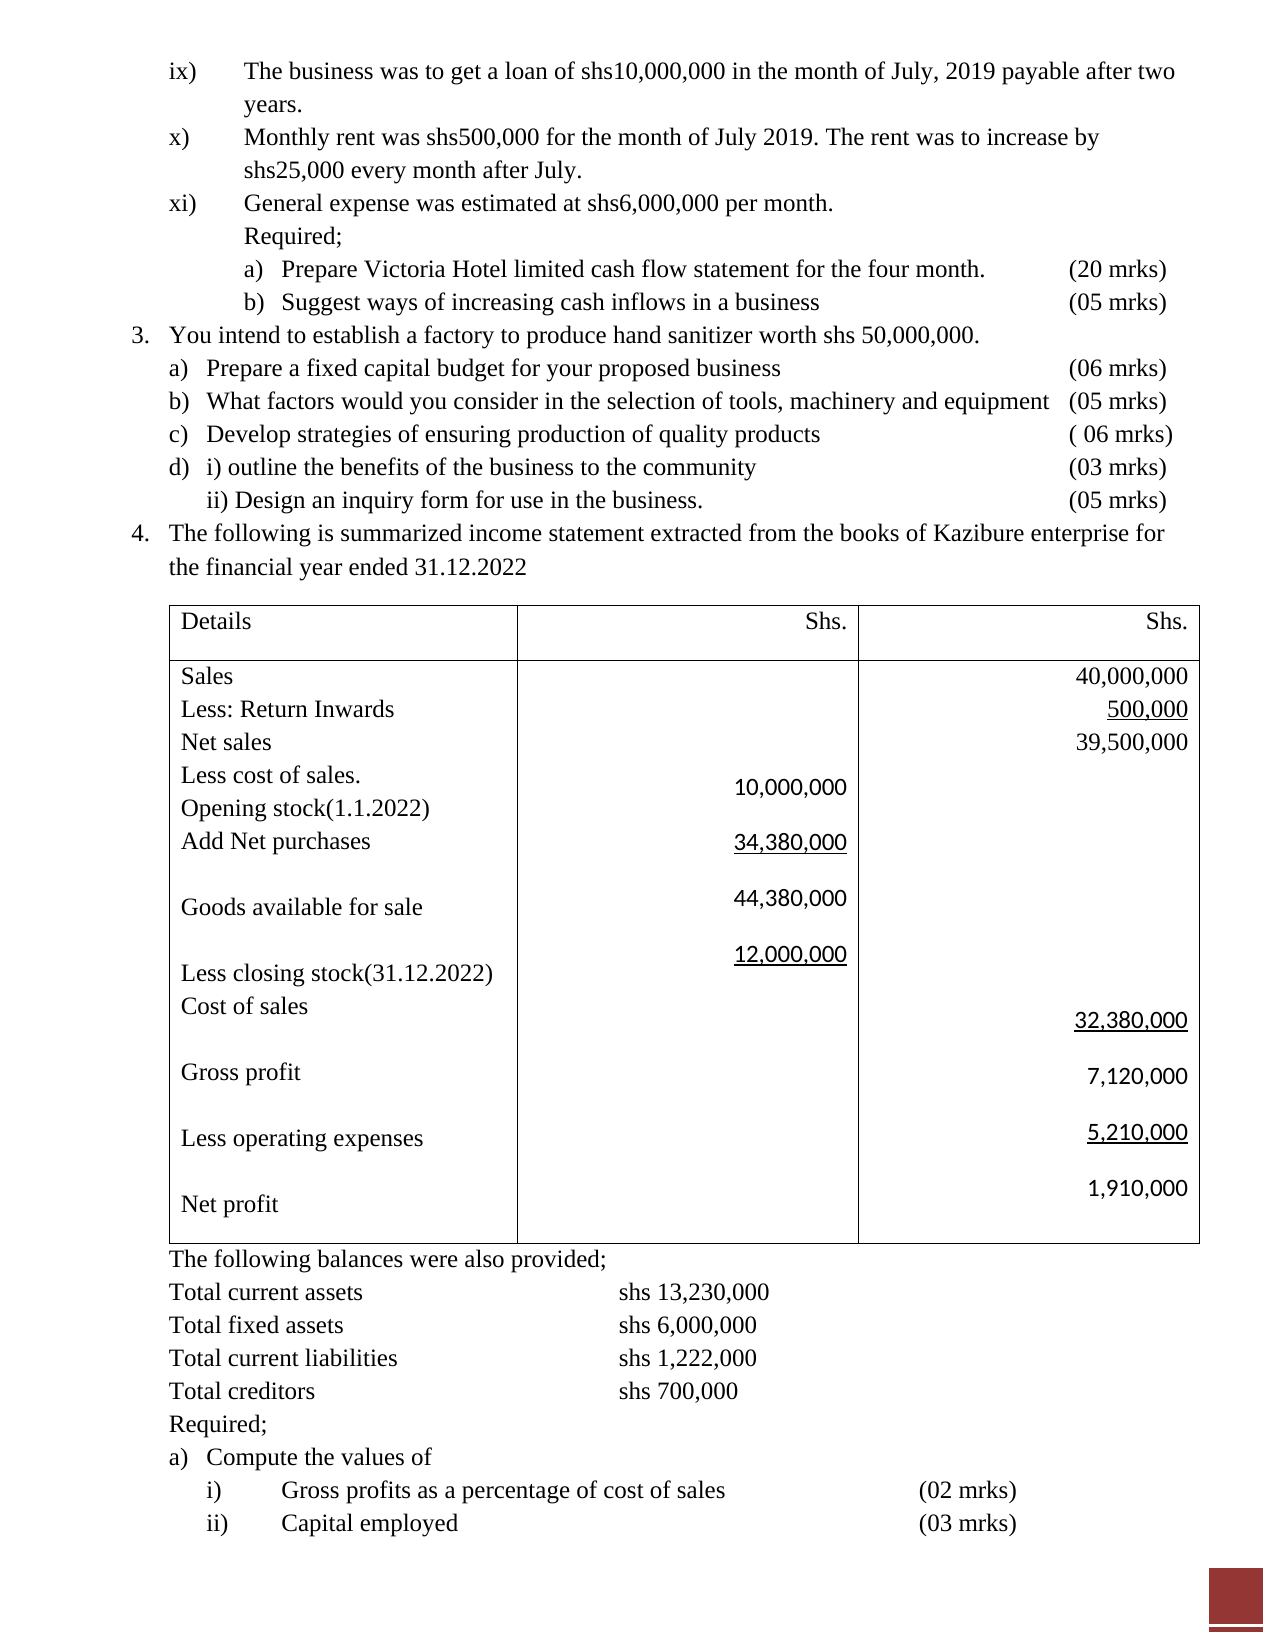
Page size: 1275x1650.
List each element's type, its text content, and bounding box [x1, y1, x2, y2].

table_cell 10,000,000 34,380,000 44,380,000 12,000,000 [518, 661, 858, 1243]
table_cell 40,000,000 500,000 39,500,000 32,380,000 7,120,000 5,210,000 1,910,000 [859, 661, 1199, 1243]
list Total current liabilities shs 1,222,000 [169, 1343, 1191, 1372]
list Develop strategies of ensuring production of quality products ( 06 mrks) [169, 419, 1191, 448]
list Prepare Victoria Hotel limited cash flow statement for the four month. (20 mrks) [244, 254, 1191, 283]
list You intend to establish a factory to produce hand sanitizer worth shs 50,000,000. [131, 320, 1191, 349]
table_header Details [170, 606, 517, 660]
list i) outline the benefits of the business to the community (03 mrks) [169, 452, 1191, 481]
list Compute the values of [169, 1442, 1191, 1471]
list Monthly rent was shs500,000 for the month of July 2019. The rent was to increase by shs25,000 every month after July. [169, 122, 1191, 184]
table_header Shs. [518, 606, 858, 660]
table_header Shs. [859, 606, 1199, 660]
list ii) Design an inquiry form for use in the business. (05 mrks) [206, 486, 1191, 514]
list Total creditors shs 700,000 [169, 1376, 1191, 1404]
list The following is summarized income statement extracted from the books of Kazibure enterprise for the financial year ended 31.12.2022 [131, 518, 1191, 580]
list General expense was estimated at shs6,000,000 per month. [169, 188, 1191, 217]
list Suggest ways of increasing cash inflows in a business (05 mrks) [244, 287, 1191, 316]
list Total current assets shs 13,230,000 [169, 1277, 1191, 1306]
list Required; [169, 1409, 1191, 1438]
list Required; [244, 221, 1191, 250]
list What factors would you consider in the selection of tools, machinery and equipment (05 mrks) [169, 386, 1191, 415]
list Gross profits as a percentage of cost of sales (02 mrks) [206, 1475, 1191, 1504]
list The following balances were also provided; [169, 1244, 1191, 1272]
table_cell Sales Less: Return Inwards Net sales Less cost of sales. Opening stock(1.1.2022) Add Net purchases Goods available for sale Less closing stock(31.12.2022) Cost of sales Gross profit Less operating expenses Net profit [170, 661, 517, 1243]
list Prepare a fixed capital budget for your proposed business (06 mrks) [169, 353, 1191, 382]
list Capital employed (03 mrks) [206, 1508, 1191, 1537]
list The business was to get a loan of shs10,000,000 in the month of July, 2019 payable after two years. [169, 56, 1191, 118]
list Total fixed assets shs 6,000,000 [169, 1310, 1191, 1338]
